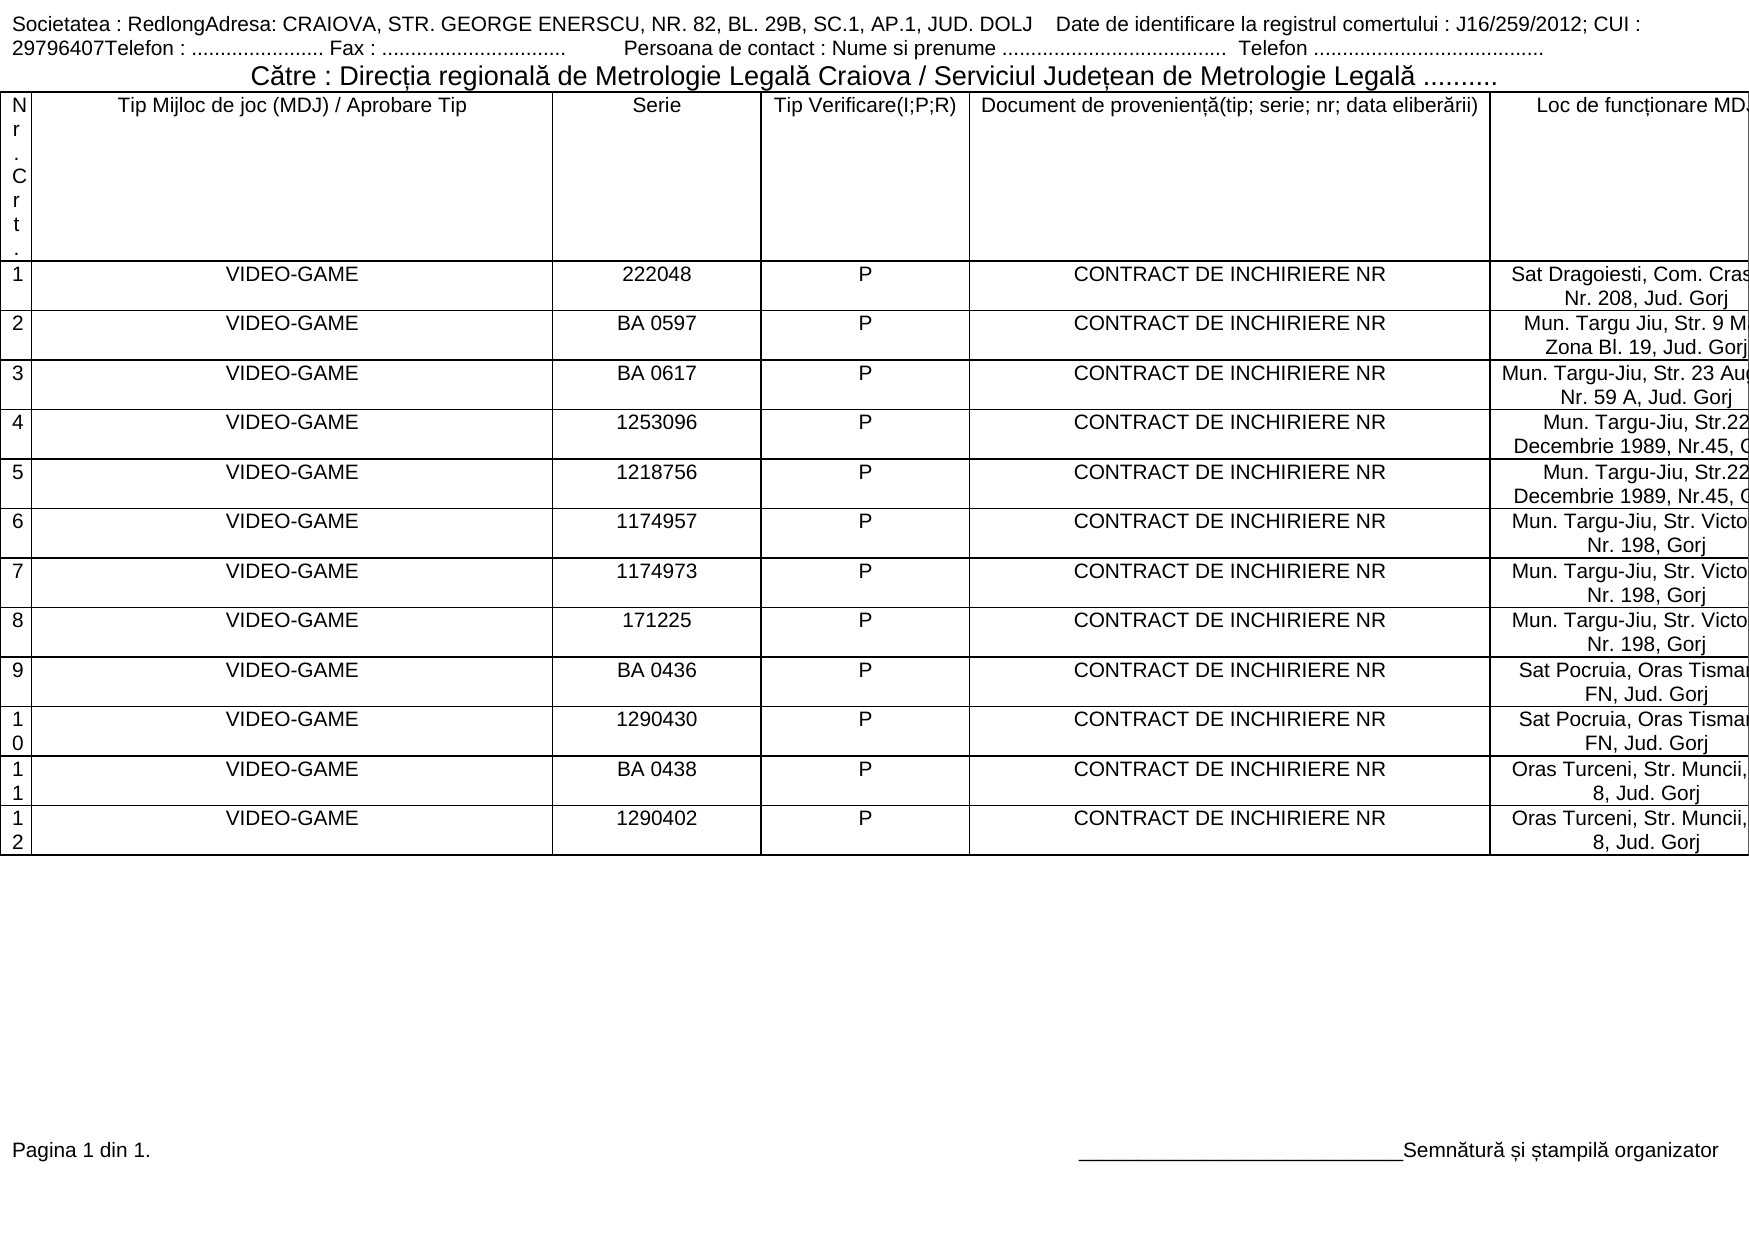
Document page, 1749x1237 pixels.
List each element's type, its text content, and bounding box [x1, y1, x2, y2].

table_cell Mun. Targu-Jiu, Str.22 Decembrie 1989, Nr.45, Gorj [1491, 460, 1748, 508]
table_cell 1174973 [553, 559, 760, 607]
table_cell P [762, 806, 969, 854]
table_cell P [762, 658, 969, 706]
table_cell 1218756 [553, 460, 760, 508]
table_cell P [762, 608, 969, 656]
table_cell CONTRACT DE INCHIRIERE NR [970, 361, 1489, 409]
table_cell CONTRACT DE INCHIRIERE NR [970, 559, 1489, 607]
table_header Nr. Crt. [1, 93, 31, 260]
table_cell VIDEO-GAME [32, 262, 552, 310]
table_cell Sat Pocruia, Oras Tismana, FN, Jud. Gorj [1491, 658, 1748, 706]
table_cell CONTRACT DE INCHIRIERE NR [970, 262, 1489, 310]
table_cell 7 [1, 559, 31, 607]
table_cell VIDEO-GAME [32, 460, 552, 508]
table_cell VIDEO-GAME [32, 509, 552, 557]
table_cell 1253096 [553, 410, 760, 458]
table_cell 8 [1, 608, 31, 656]
table_cell CONTRACT DE INCHIRIERE NR [970, 707, 1489, 755]
table_cell CONTRACT DE INCHIRIERE NR [970, 757, 1489, 804]
table_cell VIDEO-GAME [32, 311, 552, 359]
table_cell BA 0597 [553, 311, 760, 359]
table_cell VIDEO-GAME [32, 559, 552, 607]
table_cell VIDEO-GAME [32, 658, 552, 706]
table_cell P [762, 559, 969, 607]
table_cell 1 [1, 262, 31, 310]
table_cell VIDEO-GAME [32, 608, 552, 656]
table_header Tip Verificare [762, 93, 969, 260]
text Societatea : Redlong [12, 12, 1737, 60]
table_cell P [762, 509, 969, 557]
table_cell 6 [1, 509, 31, 557]
table_cell P [762, 410, 969, 458]
table_cell VIDEO-GAME [32, 707, 552, 755]
table_cell Mun. Targu-Jiu, Str.22 Decembrie 1989, Nr.45, Gorj [1491, 410, 1748, 458]
table_cell 222048 [553, 262, 760, 310]
table_cell Sat Dragoiesti, Com. Crasna, Nr. 208, Jud. Gorj [1491, 262, 1748, 310]
table_cell Mun. Targu-Jiu, Str. 23 August, Nr. 59 A, Jud. Gorj [1491, 361, 1748, 409]
table_cell 12 [1, 806, 31, 854]
table_cell 10 [1, 707, 31, 755]
table_cell P [762, 460, 969, 508]
table_cell 1290430 [553, 707, 760, 755]
table_header Document de proveniență [970, 93, 1489, 260]
table_cell 1290402 [553, 806, 760, 854]
table_cell CONTRACT DE INCHIRIERE NR [970, 509, 1489, 557]
table_cell Mun. Targu-Jiu, Str. Victoriei, Nr. 198, Gorj [1491, 608, 1748, 656]
table_header Loc de funcționare [1491, 93, 1748, 260]
table_cell Mun. Targu Jiu, Str. 9 Mai, Zona Bl. 19, Jud. Gorj [1491, 311, 1748, 359]
table_cell Mun. Targu-Jiu, Str. Victoriei, Nr. 198, Gorj [1491, 559, 1748, 607]
table_cell 5 [1, 460, 31, 508]
table_cell BA 0617 [553, 361, 760, 409]
table_cell VIDEO-GAME [32, 361, 552, 409]
table_cell VIDEO-GAME [32, 806, 552, 854]
table_cell CONTRACT DE INCHIRIERE NR [970, 806, 1489, 854]
table_cell Sat Pocruia, Oras Tismana, FN, Jud. Gorj [1491, 707, 1748, 755]
table_cell 3 [1, 361, 31, 409]
table_cell 9 [1, 658, 31, 706]
table_header Serie [553, 93, 760, 260]
table_cell BA 0436 [553, 658, 760, 706]
table_cell Mun. Targu-Jiu, Str. Victoriei, Nr. 198, Gorj [1491, 509, 1748, 557]
table_cell P [762, 262, 969, 310]
table_cell 4 [1, 410, 31, 458]
table_cell Oras Turceni, Str. Muncii, Nr. 8, Jud. Gorj [1491, 806, 1748, 854]
table_cell P [762, 361, 969, 409]
table_cell VIDEO-GAME [32, 410, 552, 458]
table_cell CONTRACT DE INCHIRIERE NR [970, 410, 1489, 458]
table_cell CONTRACT DE INCHIRIERE NR [970, 460, 1489, 508]
table_cell 171225 [553, 608, 760, 656]
table_cell P [762, 311, 969, 359]
table_cell CONTRACT DE INCHIRIERE NR [970, 658, 1489, 706]
table_cell CONTRACT DE INCHIRIERE NR [970, 608, 1489, 656]
table_cell P [762, 757, 969, 804]
table_cell 1174957 [553, 509, 760, 557]
table_cell 2 [1, 311, 31, 359]
table_header Tip Mijloc de joc (MDJ) / [32, 93, 552, 260]
table_cell Oras Turceni, Str. Muncii, Nr. 8, Jud. Gorj [1491, 757, 1748, 804]
table_cell BA 0438 [553, 757, 760, 804]
table_cell VIDEO-GAME [32, 757, 552, 804]
table_cell 11 [1, 757, 31, 804]
table_cell CONTRACT DE INCHIRIERE NR [970, 311, 1489, 359]
table_cell P [762, 707, 969, 755]
